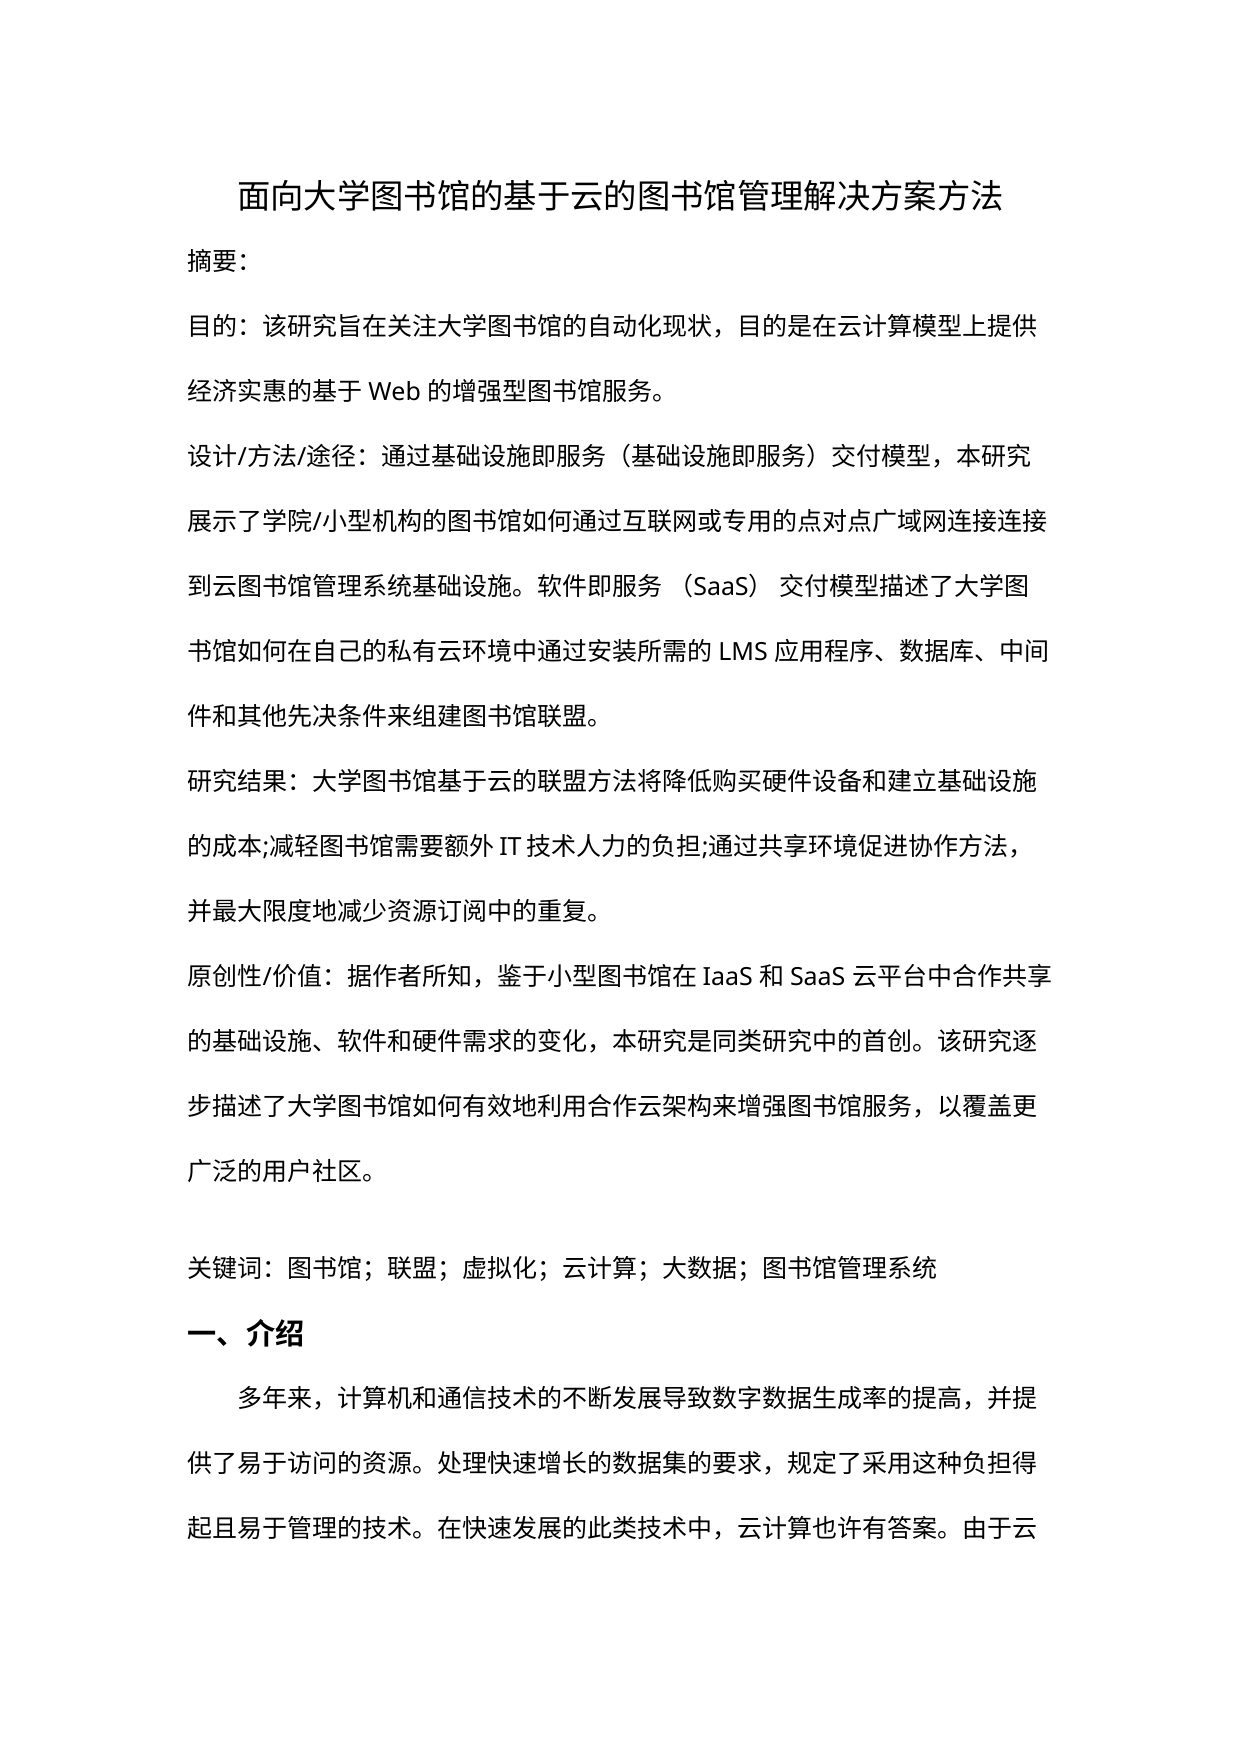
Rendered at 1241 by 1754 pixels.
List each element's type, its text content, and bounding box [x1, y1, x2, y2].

text 设计/方法/途径：通过基础设施即服务（基础设施即服务）交付模型，本研究展示了学院/小型机构的图书馆如何通过互联网或专用的点对点广域网连接连接到云图书馆管理系统基础设施。软件即服务 （SaaS） 交付模型描述了大学图书馆如何在自己的私有云环境中通过安装所需的 LMS 应用程序、数据库、中间件和其他先决条件来组建图书馆联盟。 [187, 422, 1053, 747]
text 关键词：图书馆；联盟；虚拟化；云计算；大数据；图书馆管理系统 [187, 1234, 1053, 1299]
text 研究结果：大学图书馆基于云的联盟方法将降低购买硬件设备和建立基础设施的成本;减轻图书馆需要额外IT技术人力的负担;通过共享环境促进协作方法，并最大限度地减少资源订阅中的重复。 [187, 747, 1053, 942]
text 原创性/价值：据作者所知，鉴于小型图书馆在 IaaS 和 SaaS 云平台中合作共享的基础设施、软件和硬件需求的变化，本研究是同类研究中的首创。该研究逐步描述了大学图书馆如何有效地利用合作云架构来增强图书馆服务，以覆盖更广泛的用户社区。 [187, 942, 1053, 1202]
text 摘要： 目的：该研究旨在关注大学图书馆的自动化现状，目的是在云计算模型上提供经济实惠的基于 Web 的增强型图书馆服务。 [187, 227, 1053, 422]
list 介绍 [187, 1299, 1053, 1364]
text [187, 1364, 1053, 1559]
text 面向大学图书馆的基于云的图书馆管理解决方案方法 [187, 162, 1053, 227]
